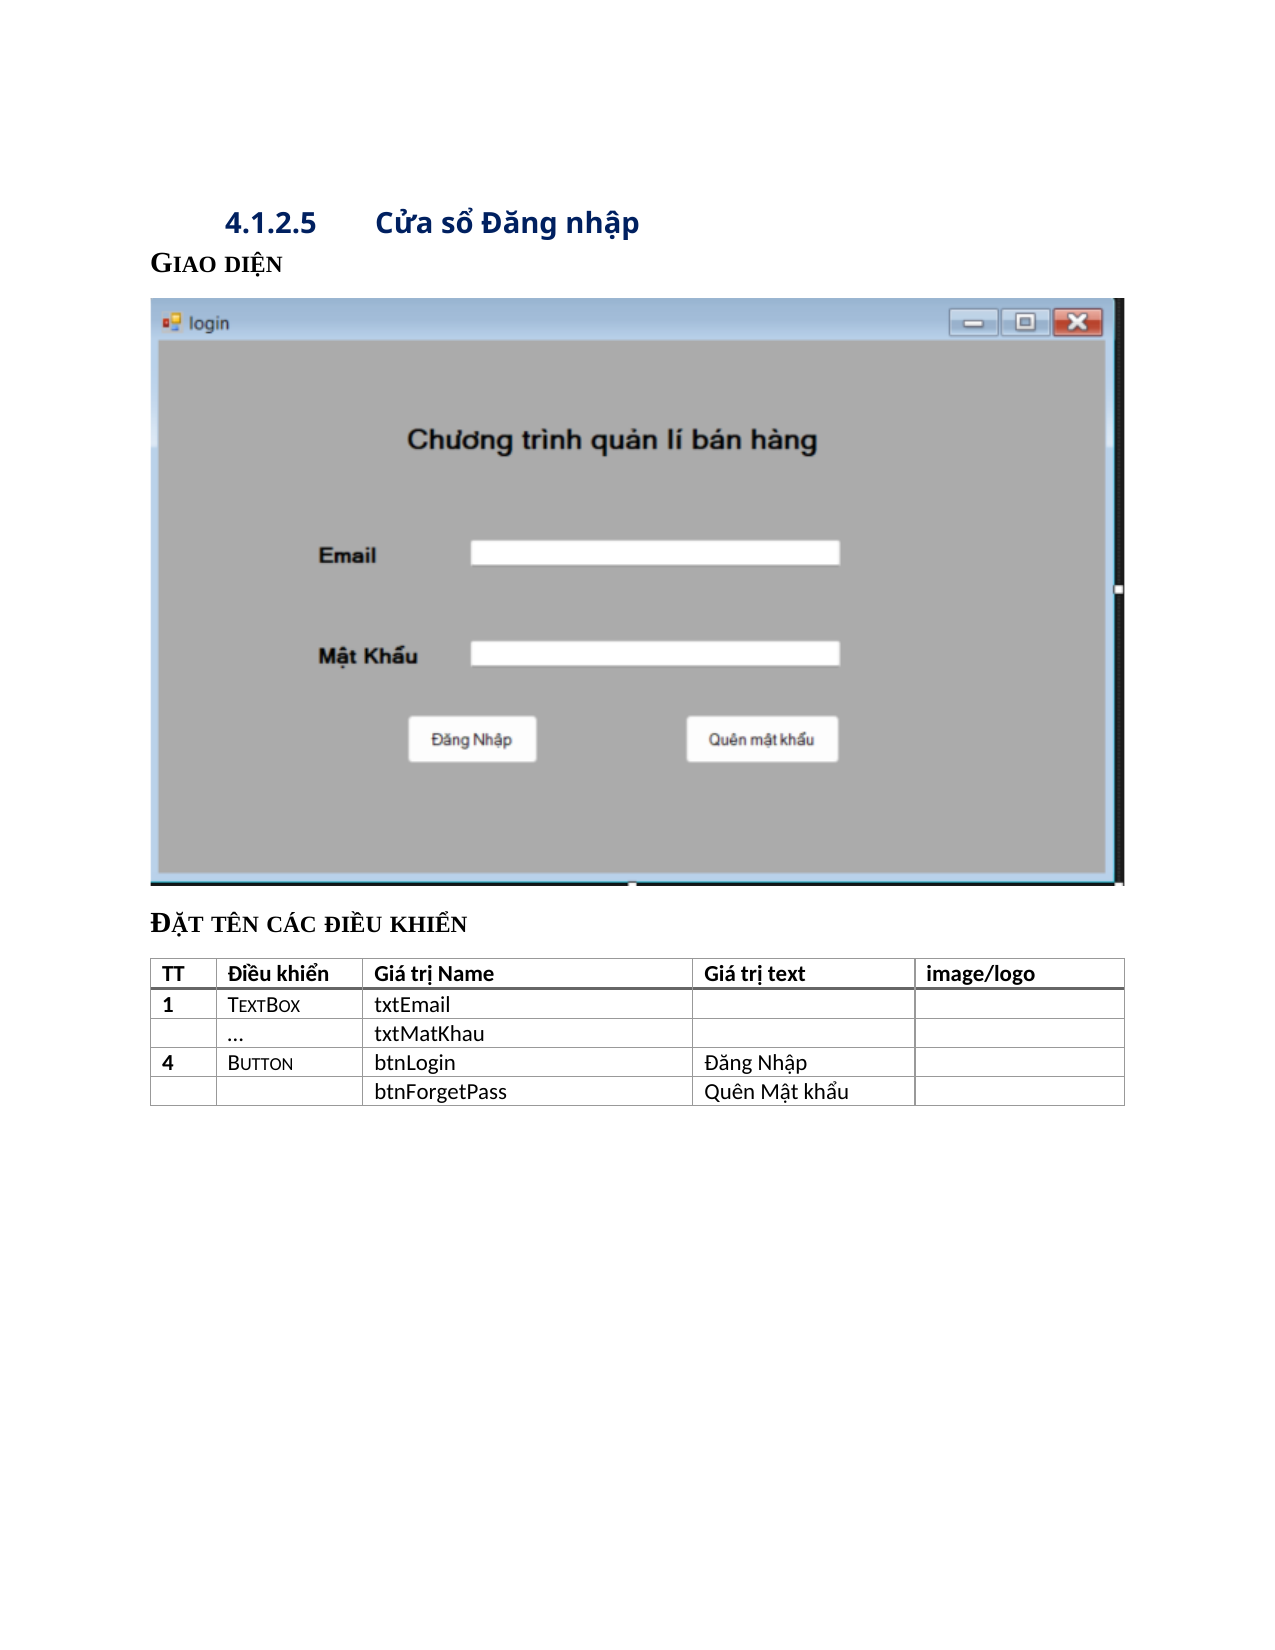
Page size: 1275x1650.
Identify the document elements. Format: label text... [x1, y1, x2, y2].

text Giao diện [150, 246, 1125, 279]
table_cell 1 [151, 990, 216, 1018]
table_cell [916, 1077, 1124, 1105]
table_cell txtMatKhau [363, 1019, 692, 1047]
table_header Điều khiển [217, 959, 362, 987]
table_cell TextBox [217, 990, 362, 1018]
table_cell Quên Mật khẩu [693, 1077, 914, 1105]
table_cell Button [217, 1048, 362, 1076]
table_cell btnLogin [363, 1048, 692, 1076]
table_cell [217, 1077, 362, 1105]
text Đặt tên các điều khiển [150, 905, 1125, 938]
table_cell [916, 1019, 1124, 1047]
table_cell [916, 990, 1124, 1018]
table_cell [693, 1019, 914, 1047]
table_cell btnForgetPass [363, 1077, 692, 1105]
table_cell [151, 1077, 216, 1105]
table_header image/logo [916, 959, 1124, 987]
table_header Giá trị Name [363, 959, 692, 987]
table_cell Đăng Nhập [693, 1048, 914, 1076]
table_cell [693, 990, 914, 1018]
table_cell … [217, 1019, 362, 1047]
picture [150, 298, 1125, 886]
subtitle Cửa sổ Đăng nhập [225, 203, 1125, 242]
table_cell [151, 1019, 216, 1047]
table_cell 4 [151, 1048, 216, 1076]
table_header Giá trị text [693, 959, 914, 987]
table_cell [916, 1048, 1124, 1076]
table_cell txtEmail [363, 990, 692, 1018]
table_header TT [151, 959, 216, 987]
